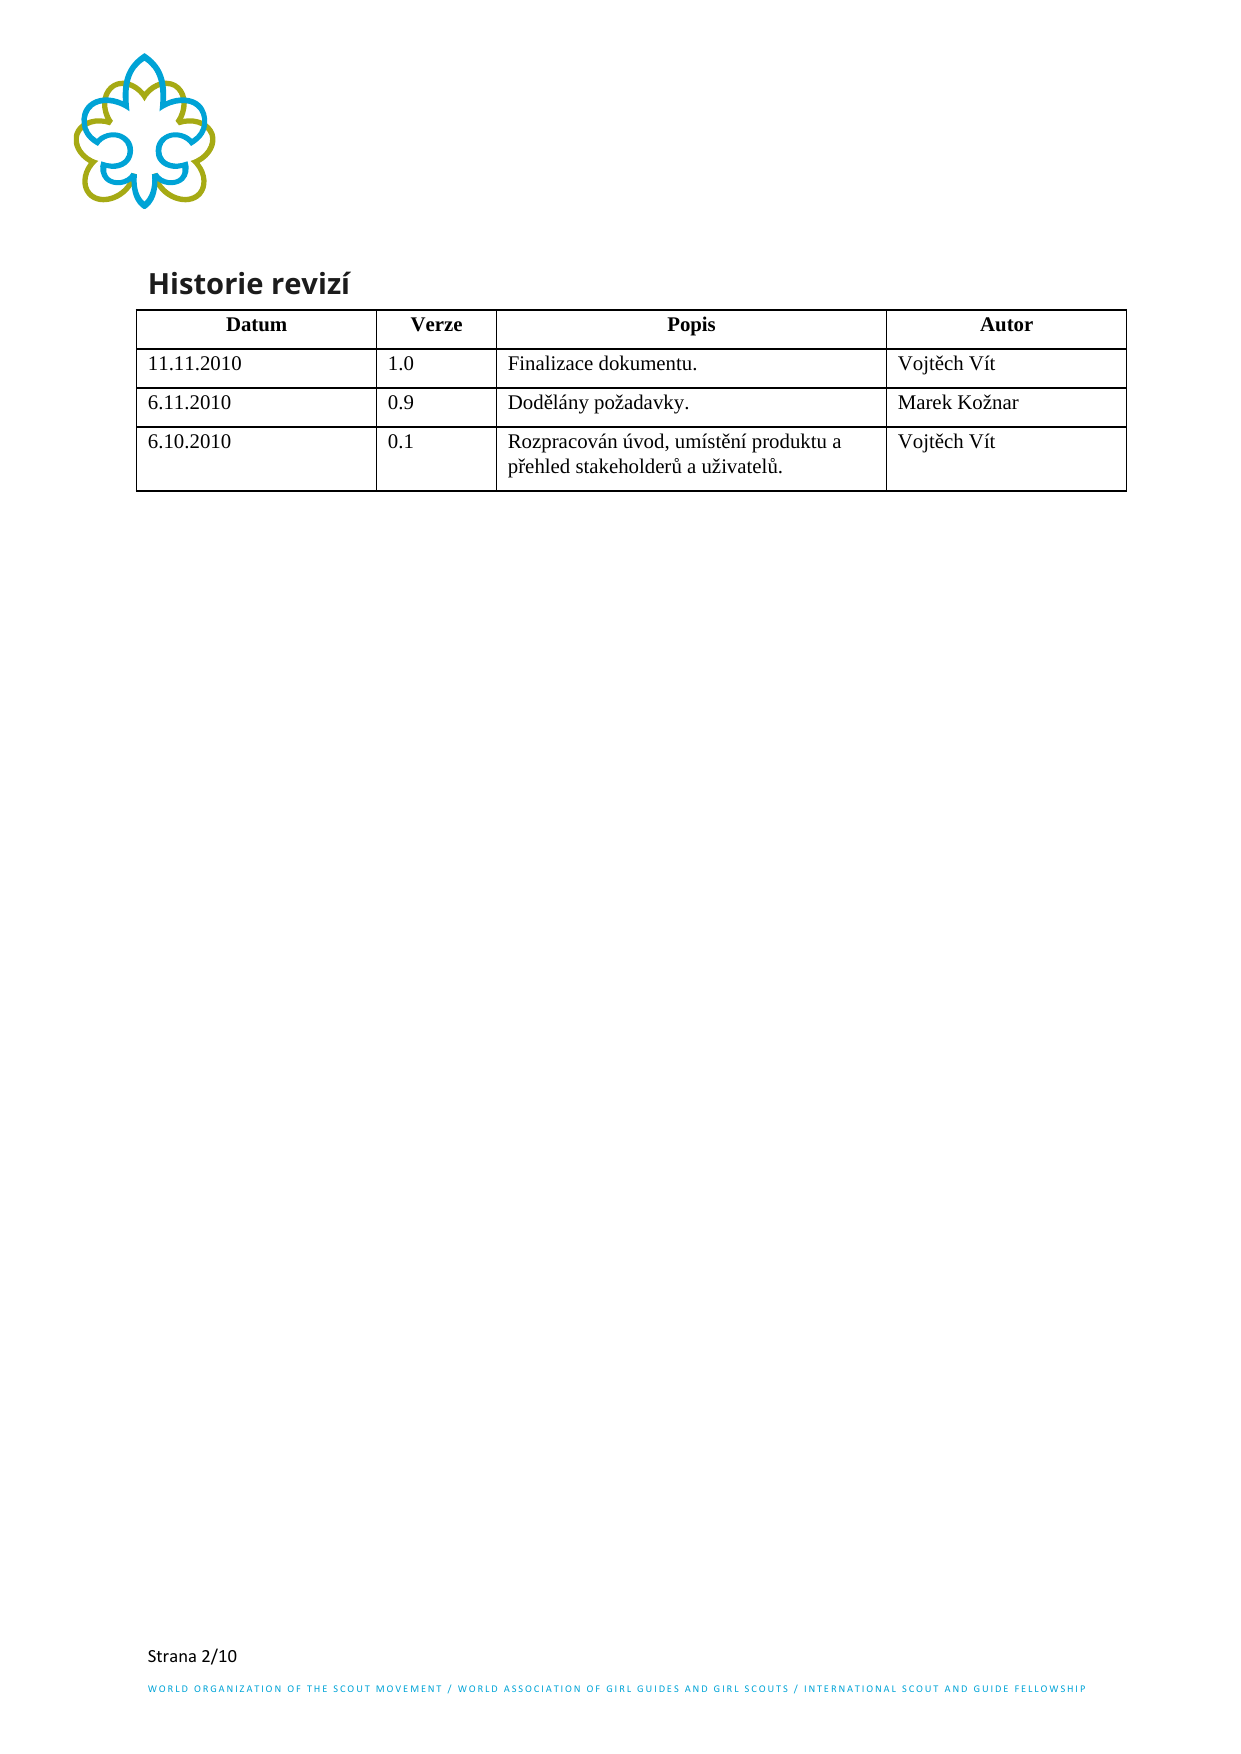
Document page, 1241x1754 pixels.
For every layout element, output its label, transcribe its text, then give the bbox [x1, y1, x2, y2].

picture [468, 1685, 474, 1692]
picture [395, 1685, 401, 1692]
table_header Verze [377, 311, 496, 348]
picture [210, 1685, 216, 1692]
table_cell 6.11.2010 [137, 389, 376, 426]
table_cell 6.10.2010 [137, 428, 376, 490]
picture [637, 1685, 643, 1692]
picture [287, 1685, 293, 1692]
picture [218, 1685, 224, 1692]
table_cell 0.1 [377, 428, 496, 490]
table_cell Marek Kožnar [887, 389, 1126, 426]
picture [545, 1685, 551, 1692]
table_cell Rozpracován úvod, umístění produktu a přehled stakeholderů a uživatelů. [497, 428, 886, 490]
picture [376, 1685, 383, 1692]
table_cell Dodělány požadavky. [497, 389, 886, 426]
table_cell 0.9 [377, 389, 496, 426]
picture [883, 1685, 889, 1692]
table_cell 11.11.2010 [137, 350, 376, 387]
picture [758, 1685, 764, 1692]
picture [713, 1685, 719, 1692]
picture [565, 1685, 571, 1692]
picture [246, 1685, 252, 1692]
subtitle Historie revizí [148, 263, 1092, 303]
table_header Popis [497, 311, 886, 348]
picture [347, 1685, 353, 1692]
picture [265, 1685, 271, 1692]
picture [386, 1685, 392, 1692]
picture [158, 1685, 164, 1692]
picture [503, 1685, 509, 1692]
picture [194, 1685, 200, 1692]
picture [586, 1685, 592, 1692]
picture [1049, 1685, 1058, 1692]
picture [916, 1685, 922, 1692]
table_cell Vojtěch Vít [887, 350, 1126, 387]
picture [973, 1685, 979, 1692]
table_cell 1.0 [377, 350, 496, 387]
table_cell Finalizace dokumentu. [497, 350, 886, 387]
table_header Datum [137, 311, 376, 348]
picture [944, 1685, 950, 1692]
table_cell Vojtěch Vít [887, 428, 1126, 490]
picture [866, 1685, 872, 1692]
picture [606, 1685, 612, 1692]
picture [525, 1685, 531, 1692]
picture [411, 1685, 418, 1692]
picture [684, 1685, 690, 1692]
table_header Autor [887, 311, 1126, 348]
picture [1040, 1685, 1046, 1692]
